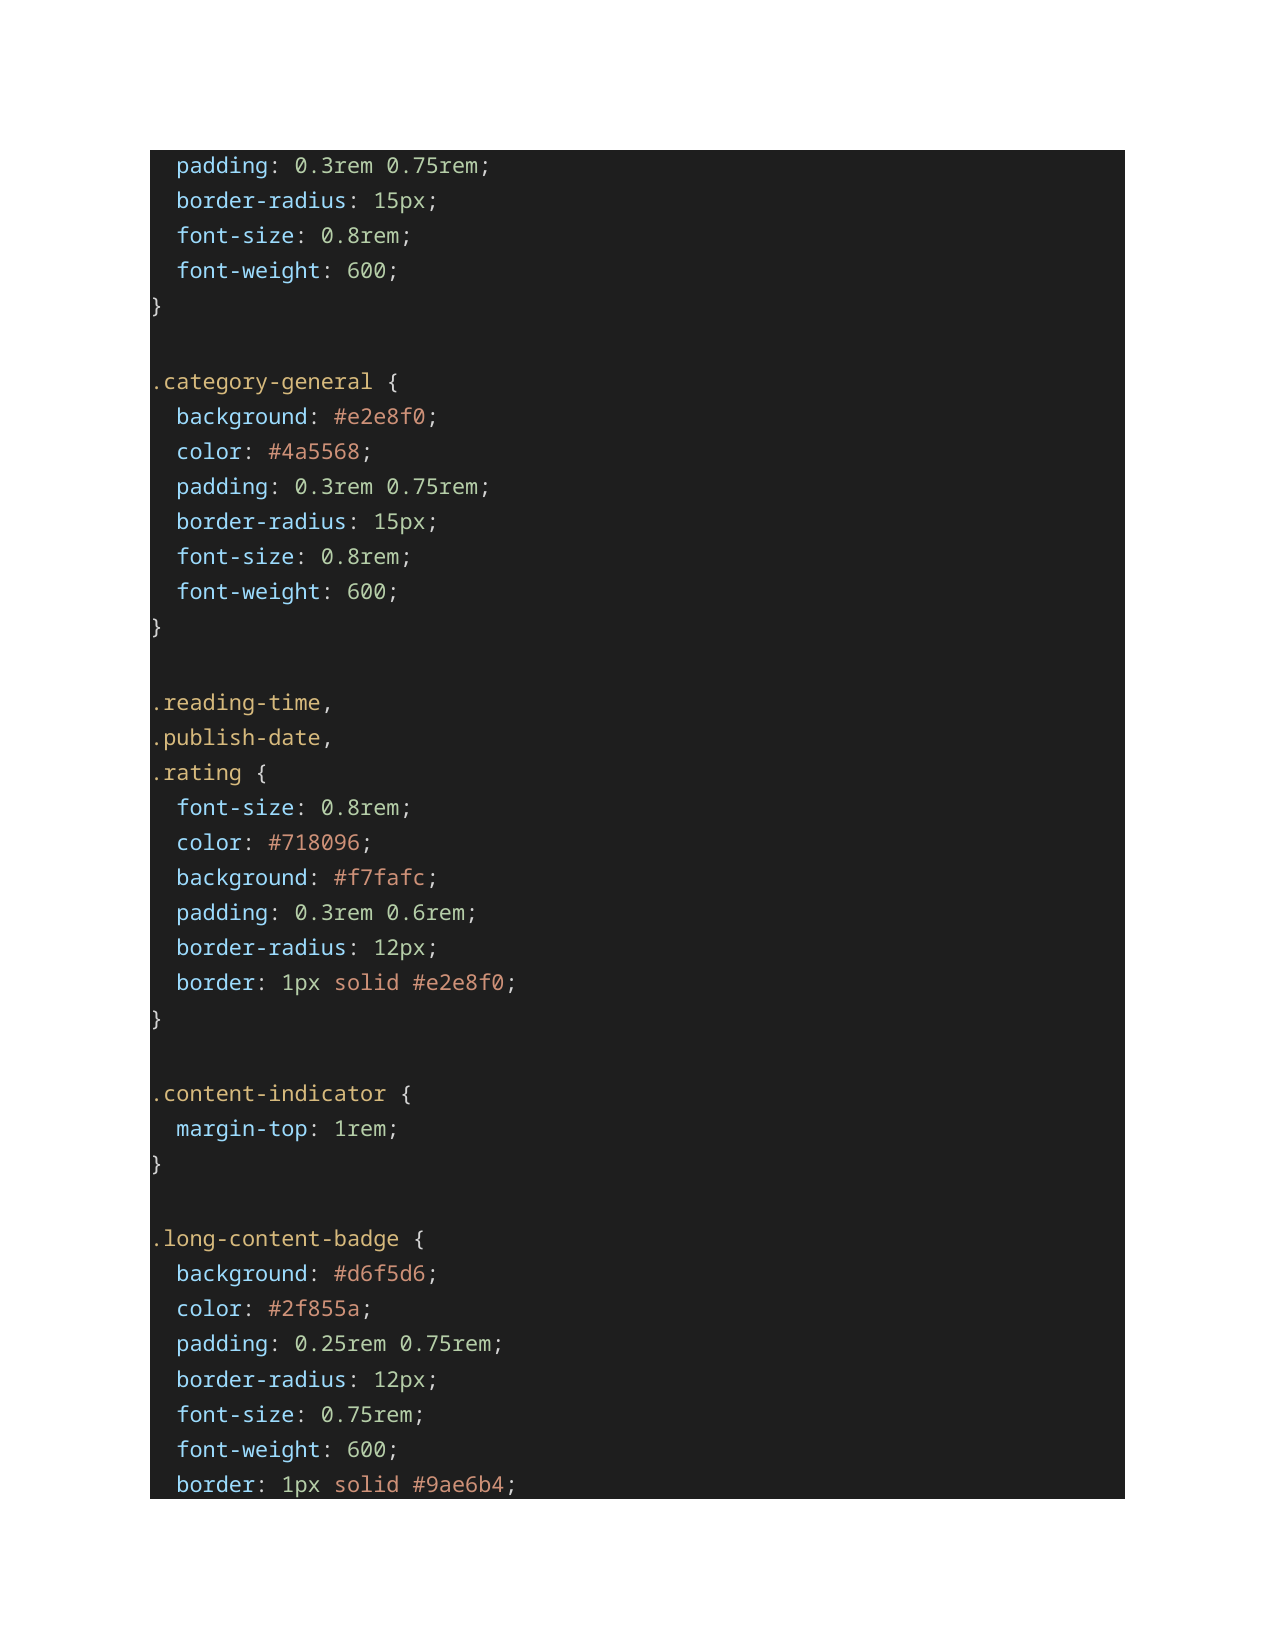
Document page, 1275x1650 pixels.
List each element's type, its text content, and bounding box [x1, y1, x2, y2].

text } [150, 290, 1125, 320]
text .rating { [150, 757, 1125, 787]
text margin-top: 1rem; [150, 1113, 1125, 1143]
text padding: 0.3rem 0.75rem; [150, 150, 1125, 180]
text font-weight: 600; [150, 255, 1125, 285]
text } [150, 1002, 1125, 1032]
text color: #4a5568; [150, 436, 1125, 466]
text background: #d6f5d6; [150, 1258, 1125, 1288]
text background: #e2e8f0; [150, 401, 1125, 431]
text font-weight: 600; [150, 1434, 1125, 1463]
text border: 1px solid #e2e8f0; [150, 967, 1125, 997]
text font-size: 0.8rem; [150, 220, 1125, 250]
text border: 1px solid #9ae6b4; [150, 1469, 1125, 1499]
text font-size: 0.75rem; [150, 1399, 1125, 1428]
text border-radius: 15px; [150, 185, 1125, 215]
text } [150, 1148, 1125, 1178]
text border-radius: 12px; [150, 1363, 1125, 1393]
text .category-general { [150, 366, 1125, 395]
text } [150, 611, 1125, 641]
text .reading-time, [150, 687, 1125, 716]
text background: #f7fafc; [150, 862, 1125, 892]
text padding: 0.3rem 0.75rem; [150, 471, 1125, 501]
text padding: 0.3rem 0.6rem; [150, 897, 1125, 927]
text .content-indicator { [150, 1078, 1125, 1107]
text border-radius: 12px; [150, 932, 1125, 962]
text color: #718096; [150, 827, 1125, 857]
text font-weight: 600; [150, 576, 1125, 606]
text padding: 0.25rem 0.75rem; [150, 1328, 1125, 1358]
text font-size: 0.8rem; [150, 541, 1125, 571]
text .publish-date, [150, 722, 1125, 751]
text font-size: 0.8rem; [150, 792, 1125, 822]
text color: #2f855a; [150, 1293, 1125, 1323]
text border-radius: 15px; [150, 506, 1125, 536]
text .long-content-badge { [150, 1223, 1125, 1253]
